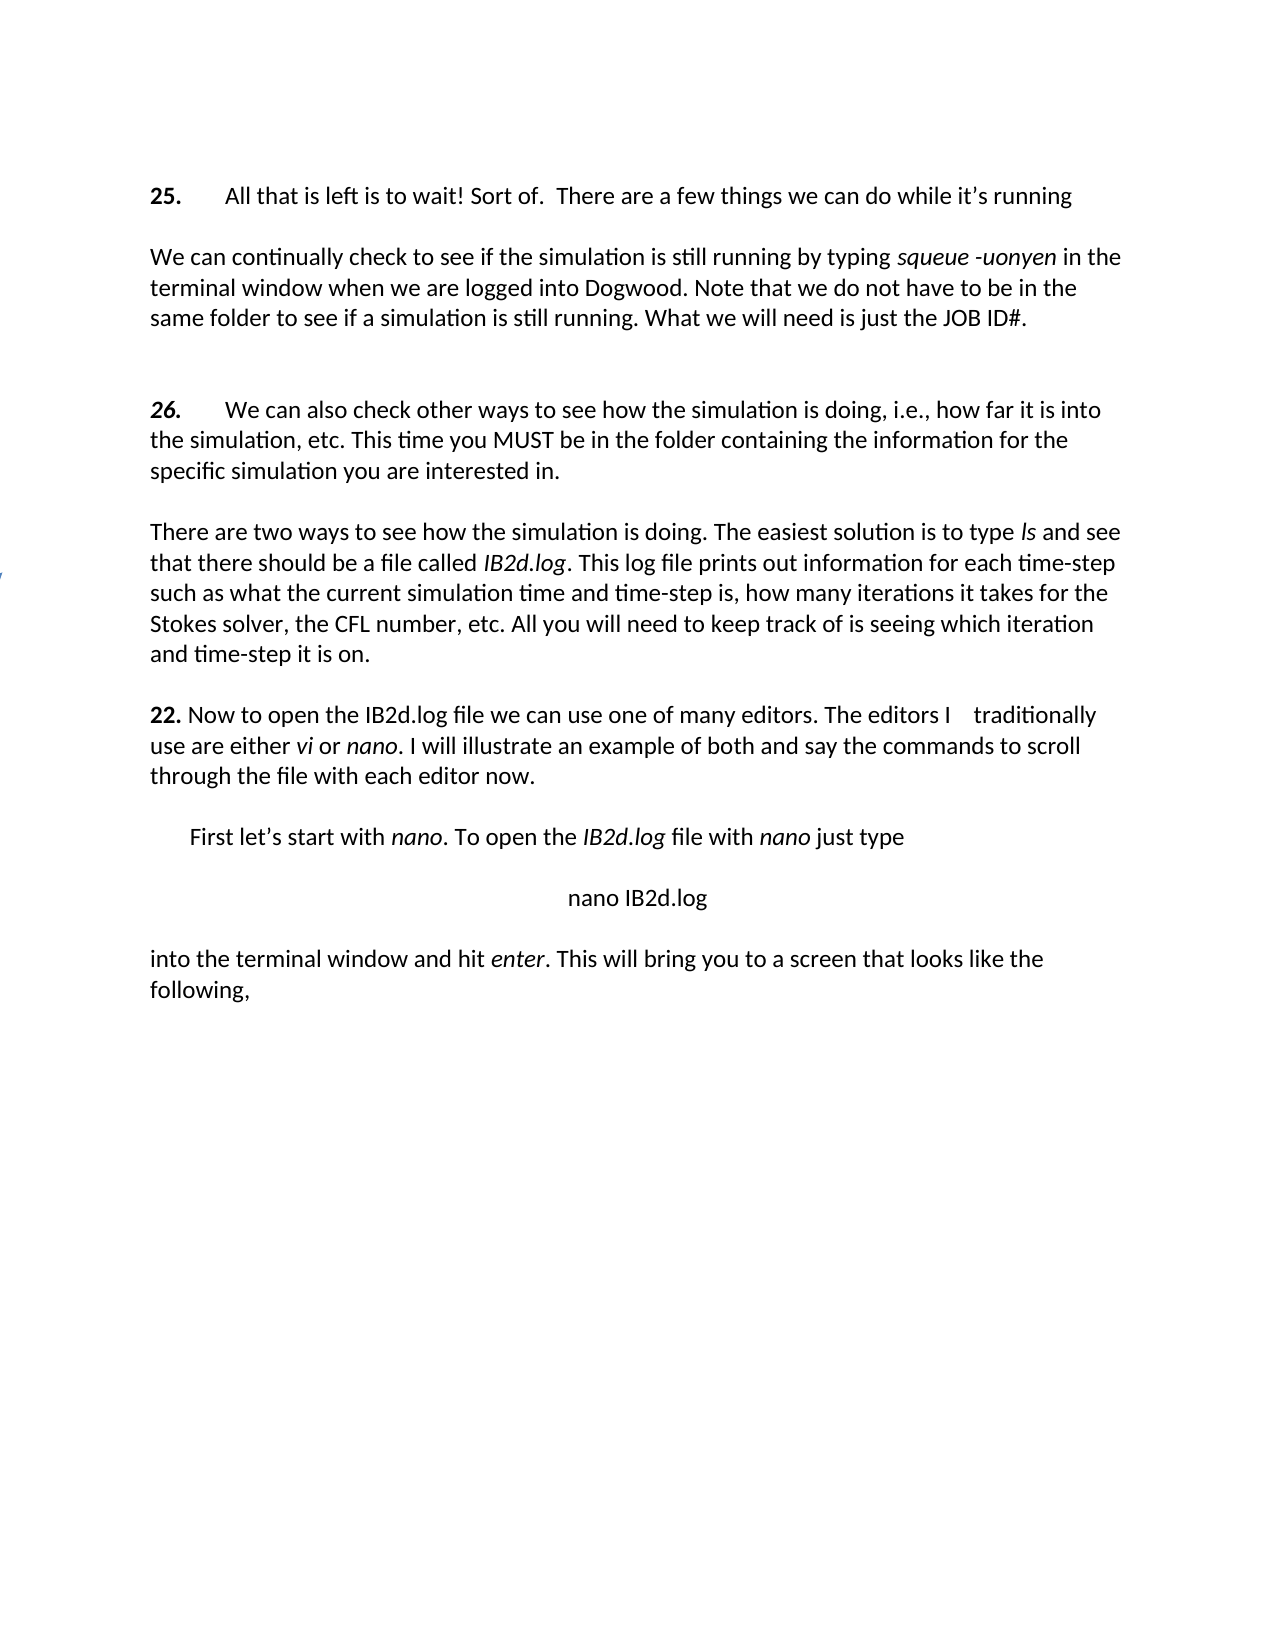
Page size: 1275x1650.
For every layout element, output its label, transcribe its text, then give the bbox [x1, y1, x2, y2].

text First let’s start with nano. To open the IB2d.log file with nano just type [150, 821, 1125, 852]
text nano IB2d.log [150, 882, 1125, 913]
text into the terminal window and hit enter. This will bring you to a screen that looks like the following, [150, 943, 1125, 1004]
text 22. Now to open the IB2d.log file we can use one of many editors. The editors I traditionally use are either vi or nano. I will illustrate an example of both and say the commands to scroll through the file with each editor now. [150, 699, 1125, 791]
list All that is left is to wait! Sort of. There are a few things we can do while it’s running [150, 181, 1125, 211]
text There are two ways to see how the simulation is doing. The easiest solution is to type ls and see that there should be a file called IB2d.log. This log file prints out information for each time-step such as what the current simulation time and time-step is, how many iterations it takes for the Stokes solver, the CFL number, etc. All you will need to keep track of is seeing which iteration and time-step it is on. [150, 516, 1125, 669]
text We can continually check to see if the simulation is still running by typing squeue -uonyen in the terminal window when we are logged into Dogwood. Note that we do not have to be in the same folder to see if a simulation is still running. What we will need is just the JOB ID#. [150, 242, 1125, 333]
list We can also check other ways to see how the simulation is doing, i.e., how far it is into the simulation, etc. This time you MUST be in the folder containing the information for the specific simulation you are interested in. [150, 394, 1125, 486]
